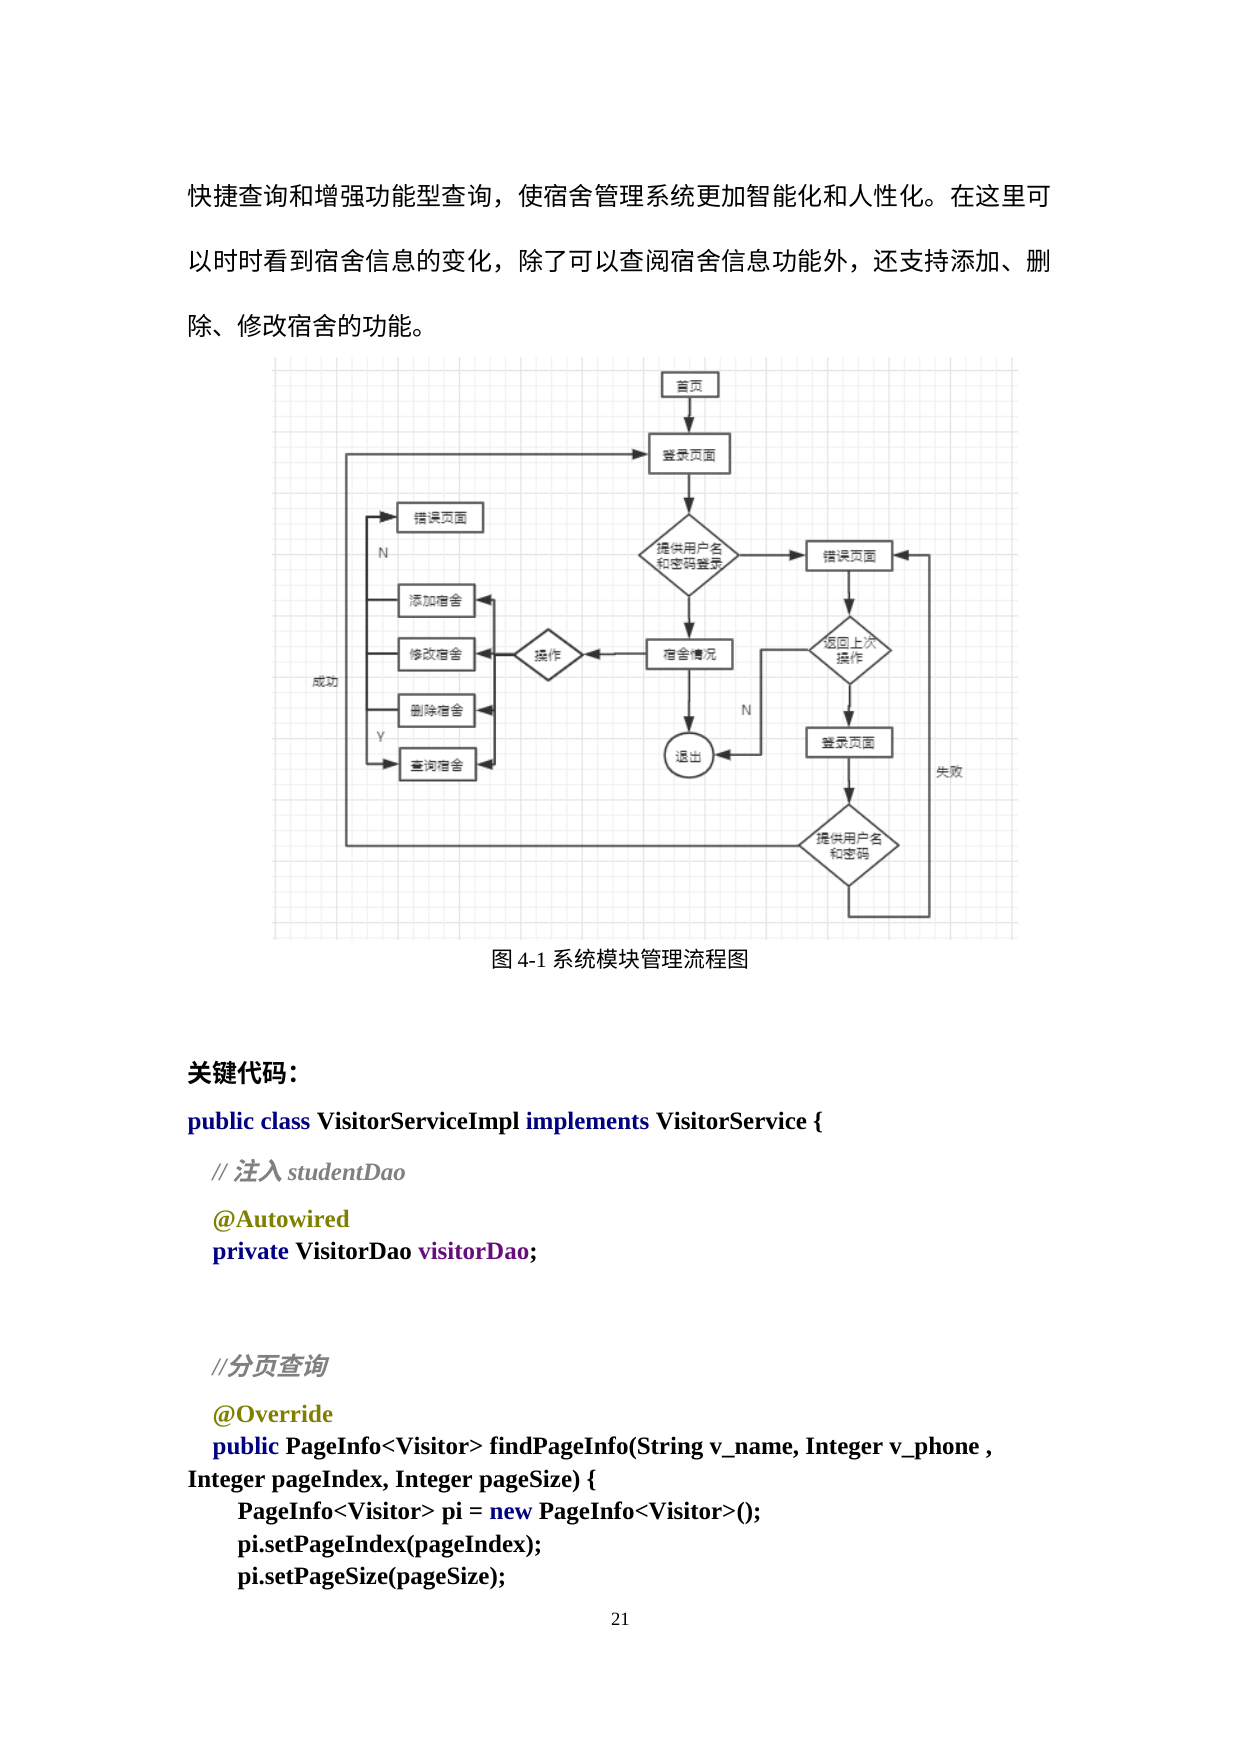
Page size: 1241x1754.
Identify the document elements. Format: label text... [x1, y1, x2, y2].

text 图4-1 系统模块管理流程图 [187, 942, 1053, 974]
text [187, 1104, 1053, 1592]
picture [272, 357, 1019, 940]
text 关键代码： [187, 1039, 1053, 1104]
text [187, 162, 1053, 357]
